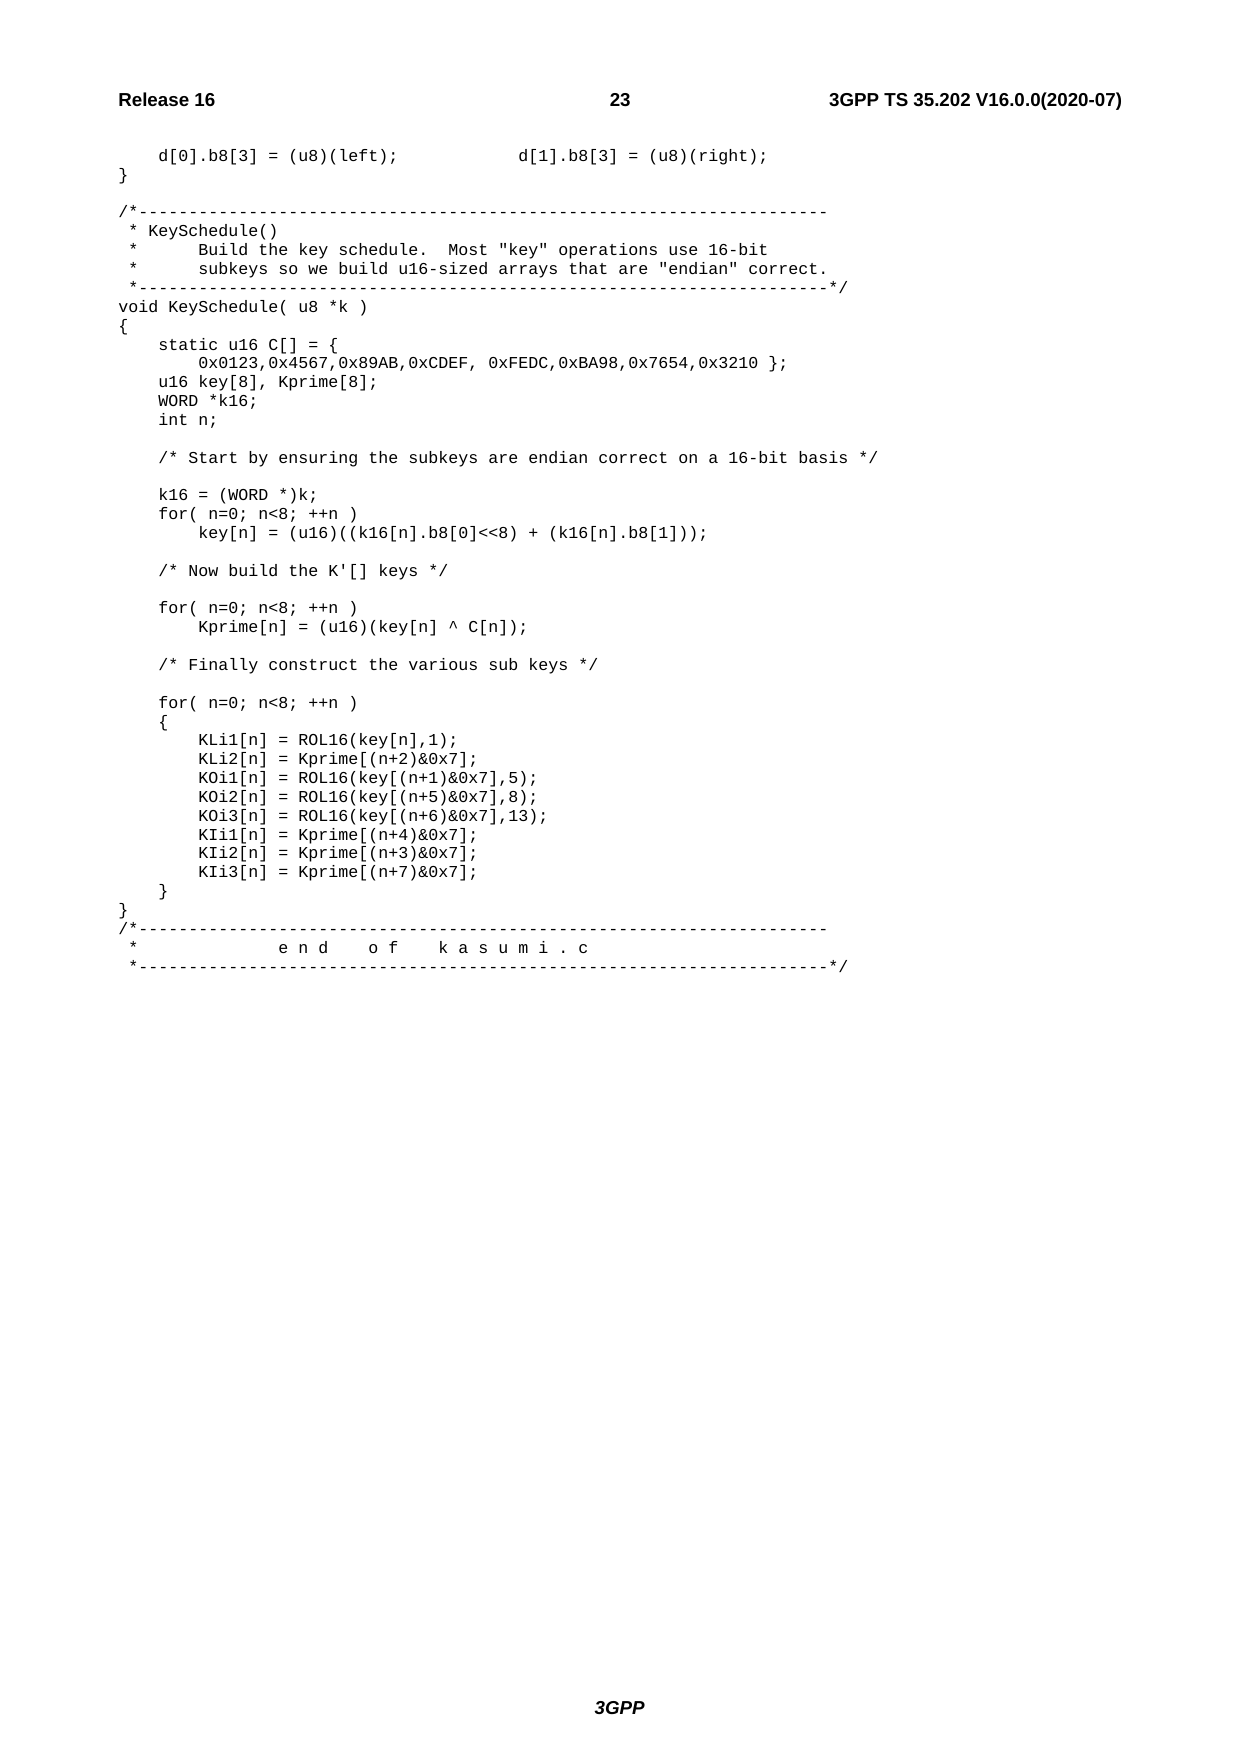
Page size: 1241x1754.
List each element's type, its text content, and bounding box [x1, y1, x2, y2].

text KOi2[n] = ROL16(key[(n+5)&0x7],8); [118, 788, 1122, 807]
text * subkeys so we build u16-sized arrays that are "endian" correct. [118, 261, 1122, 279]
text * Build the key schedule. Most "key" operations use 16-bit [118, 242, 1122, 261]
text /* Now build the K'[] keys */ [118, 562, 1122, 581]
text KIi1[n] = Kprime[(n+4)&0x7]; [118, 826, 1122, 845]
text for( n=0; n<8; ++n ) [118, 506, 1122, 524]
text WORD *k16; [118, 393, 1122, 411]
text * e n d o f k a s u m i . c [118, 939, 1122, 958]
text } [118, 166, 1122, 185]
text KOi1[n] = ROL16(key[(n+1)&0x7],5); [118, 770, 1122, 788]
text for( n=0; n<8; ++n ) [118, 600, 1122, 619]
text } [118, 902, 1122, 921]
text KOi3[n] = ROL16(key[(n+6)&0x7],13); [118, 807, 1122, 826]
text void KeySchedule( u8 *k ) [118, 298, 1122, 317]
text { [118, 713, 1122, 732]
text static u16 C[] = { [118, 336, 1122, 355]
text KLi1[n] = ROL16(key[n],1); [118, 732, 1122, 751]
text *---------------------------------------------------------------------*/ [118, 279, 1122, 298]
text u16 key[8], Kprime[8]; [118, 374, 1122, 393]
text d[0].b8[3] = (u8)(left); d[1].b8[3] = (u8)(right); [118, 147, 1122, 166]
text } [118, 883, 1122, 902]
text k16 = (WORD *)k; [118, 487, 1122, 506]
text { [118, 317, 1122, 336]
text /*--------------------------------------------------------------------- [118, 921, 1122, 939]
text int n; [118, 411, 1122, 430]
text /* Finally construct the various sub keys */ [118, 657, 1122, 675]
text KIi3[n] = Kprime[(n+7)&0x7]; [118, 864, 1122, 883]
text /*--------------------------------------------------------------------- [118, 204, 1122, 223]
text /* Start by ensuring the subkeys are endian correct on a 16-bit basis */ [118, 449, 1122, 468]
text * KeySchedule() [118, 223, 1122, 242]
text Kprime[n] = (u16)(key[n] ^ C[n]); [118, 619, 1122, 638]
text for( n=0; n<8; ++n ) [118, 694, 1122, 713]
text KIi2[n] = Kprime[(n+3)&0x7]; [118, 845, 1122, 864]
text KLi2[n] = Kprime[(n+2)&0x7]; [118, 751, 1122, 770]
text key[n] = (u16)((k16[n].b8[0]<<8) + (k16[n].b8[1])); [118, 524, 1122, 543]
text *---------------------------------------------------------------------*/ [118, 958, 1122, 977]
text 0x0123,0x4567,0x89AB,0xCDEF, 0xFEDC,0xBA98,0x7654,0x3210 }; [118, 355, 1122, 374]
